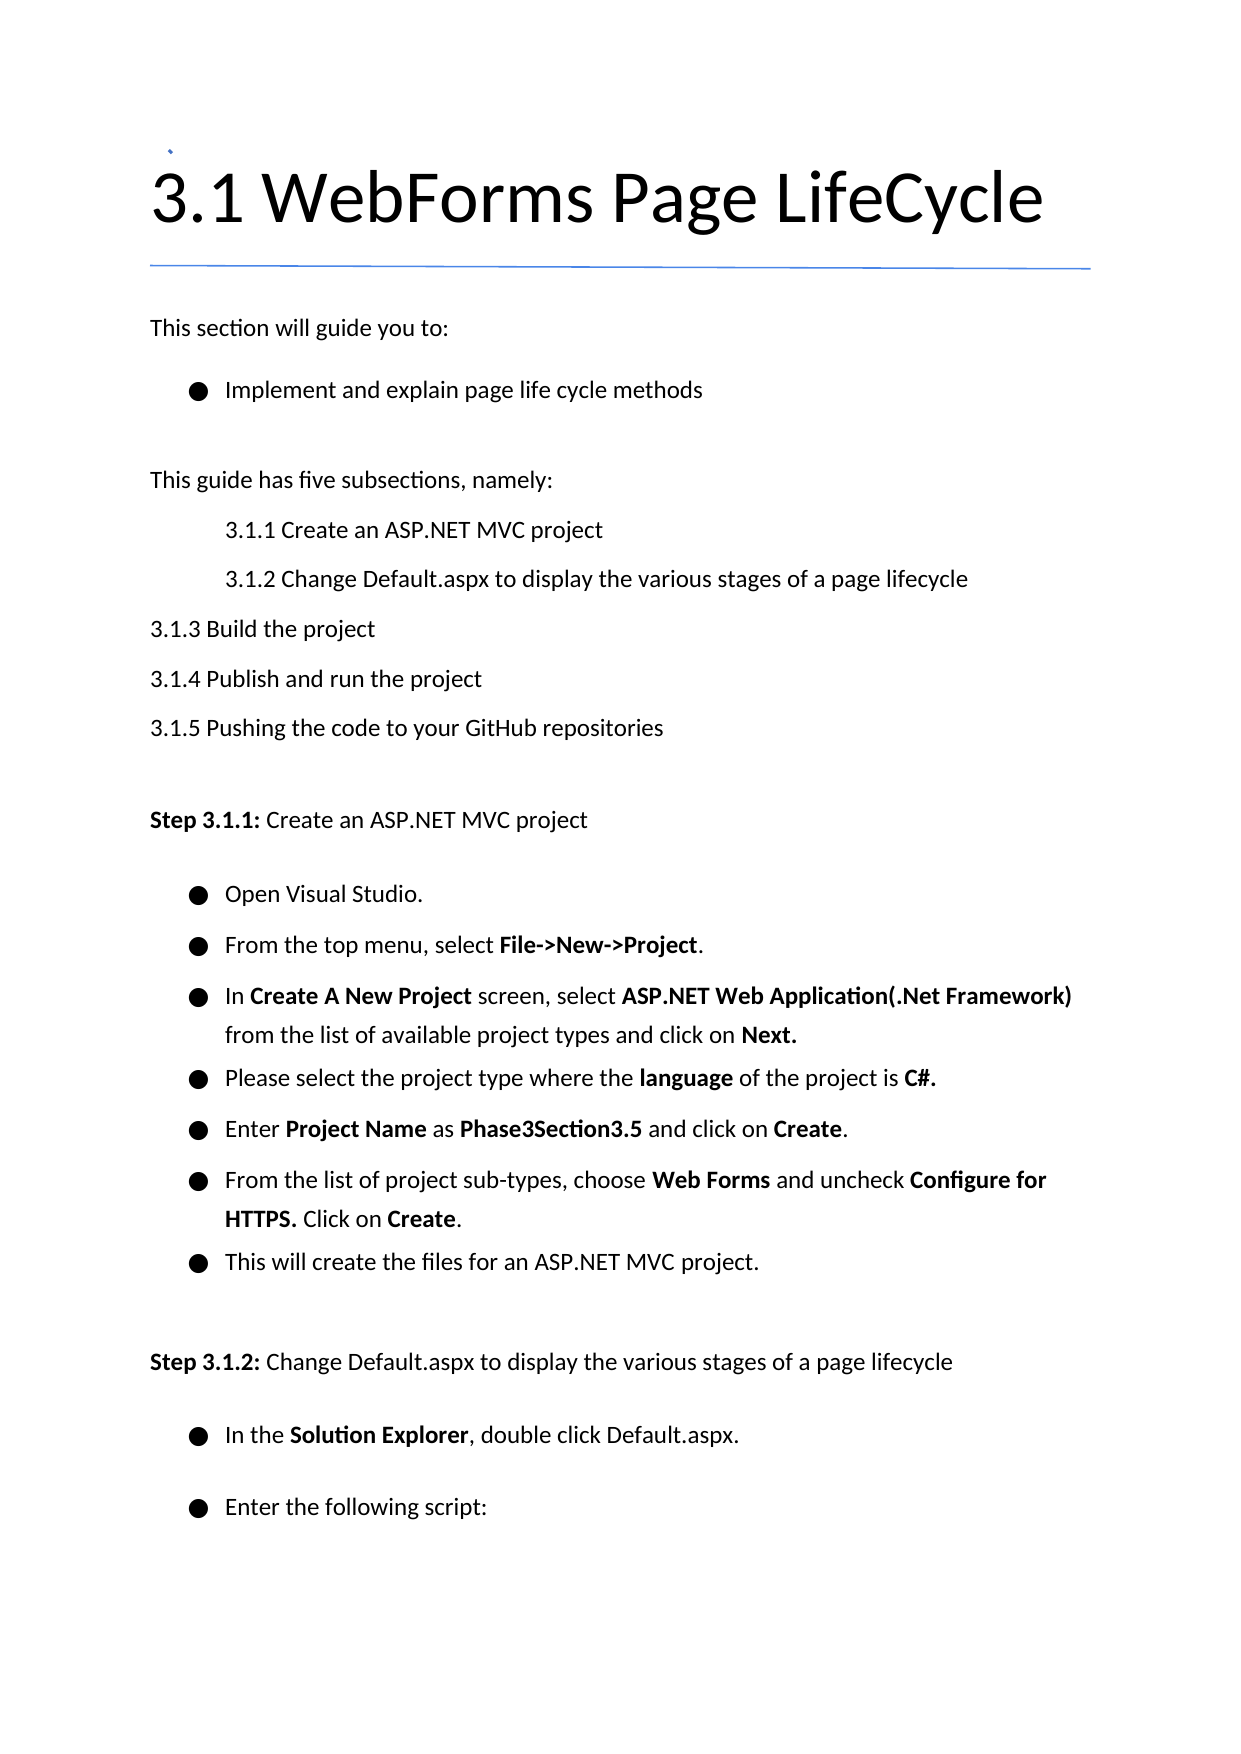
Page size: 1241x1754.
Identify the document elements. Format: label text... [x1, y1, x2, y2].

list Implement and explain page life cycle methods [187, 362, 1090, 413]
list From the top menu, select File->New->Project. [187, 916, 1090, 967]
list From the list of project sub-types, choose Web Forms and uncheck Configure for HTTPS. Click on Create. [187, 1152, 1090, 1233]
text 3.1.4 Publish and run the project [150, 663, 1090, 693]
list Enter the following script: [187, 1479, 1090, 1530]
text This section will guide you to: [150, 312, 1090, 343]
list Please select the project type where the language of the project is C#. [187, 1049, 1090, 1101]
text Step 3.1.1: Create an ASP.NET MVC project [150, 804, 1090, 834]
text Step 3.1.2: Change Default.aspx to display the various stages of a page lifecycle [150, 1346, 1090, 1376]
list This will create the files for an ASP.NET MVC project. [187, 1233, 1090, 1285]
text 3.1.1 Create an ASP.NET MVC project [225, 514, 1090, 544]
list Enter Project Name as Phase3Section3.5 and click on Create. [187, 1101, 1090, 1152]
list In the Solution Explorer, double click Default.aspx. [187, 1407, 1090, 1458]
text 3.1.3 Build the project [150, 613, 1090, 644]
text 3.1 WebForms Page LifeCycle [150, 150, 1090, 242]
text 3.1.5 Pushing the code to your GitHub repositories [150, 712, 1090, 743]
list In Create A New Project screen, select ASP.NET Web Application(.Net Framework) from the list of available project types and click on Next. [187, 967, 1090, 1049]
text 3.1.2 Change Default.aspx to display the various stages of a page lifecycle [225, 564, 1090, 594]
text This guide has five subsections, namely: [150, 464, 1090, 495]
list Open Visual Studio. [187, 865, 1090, 916]
